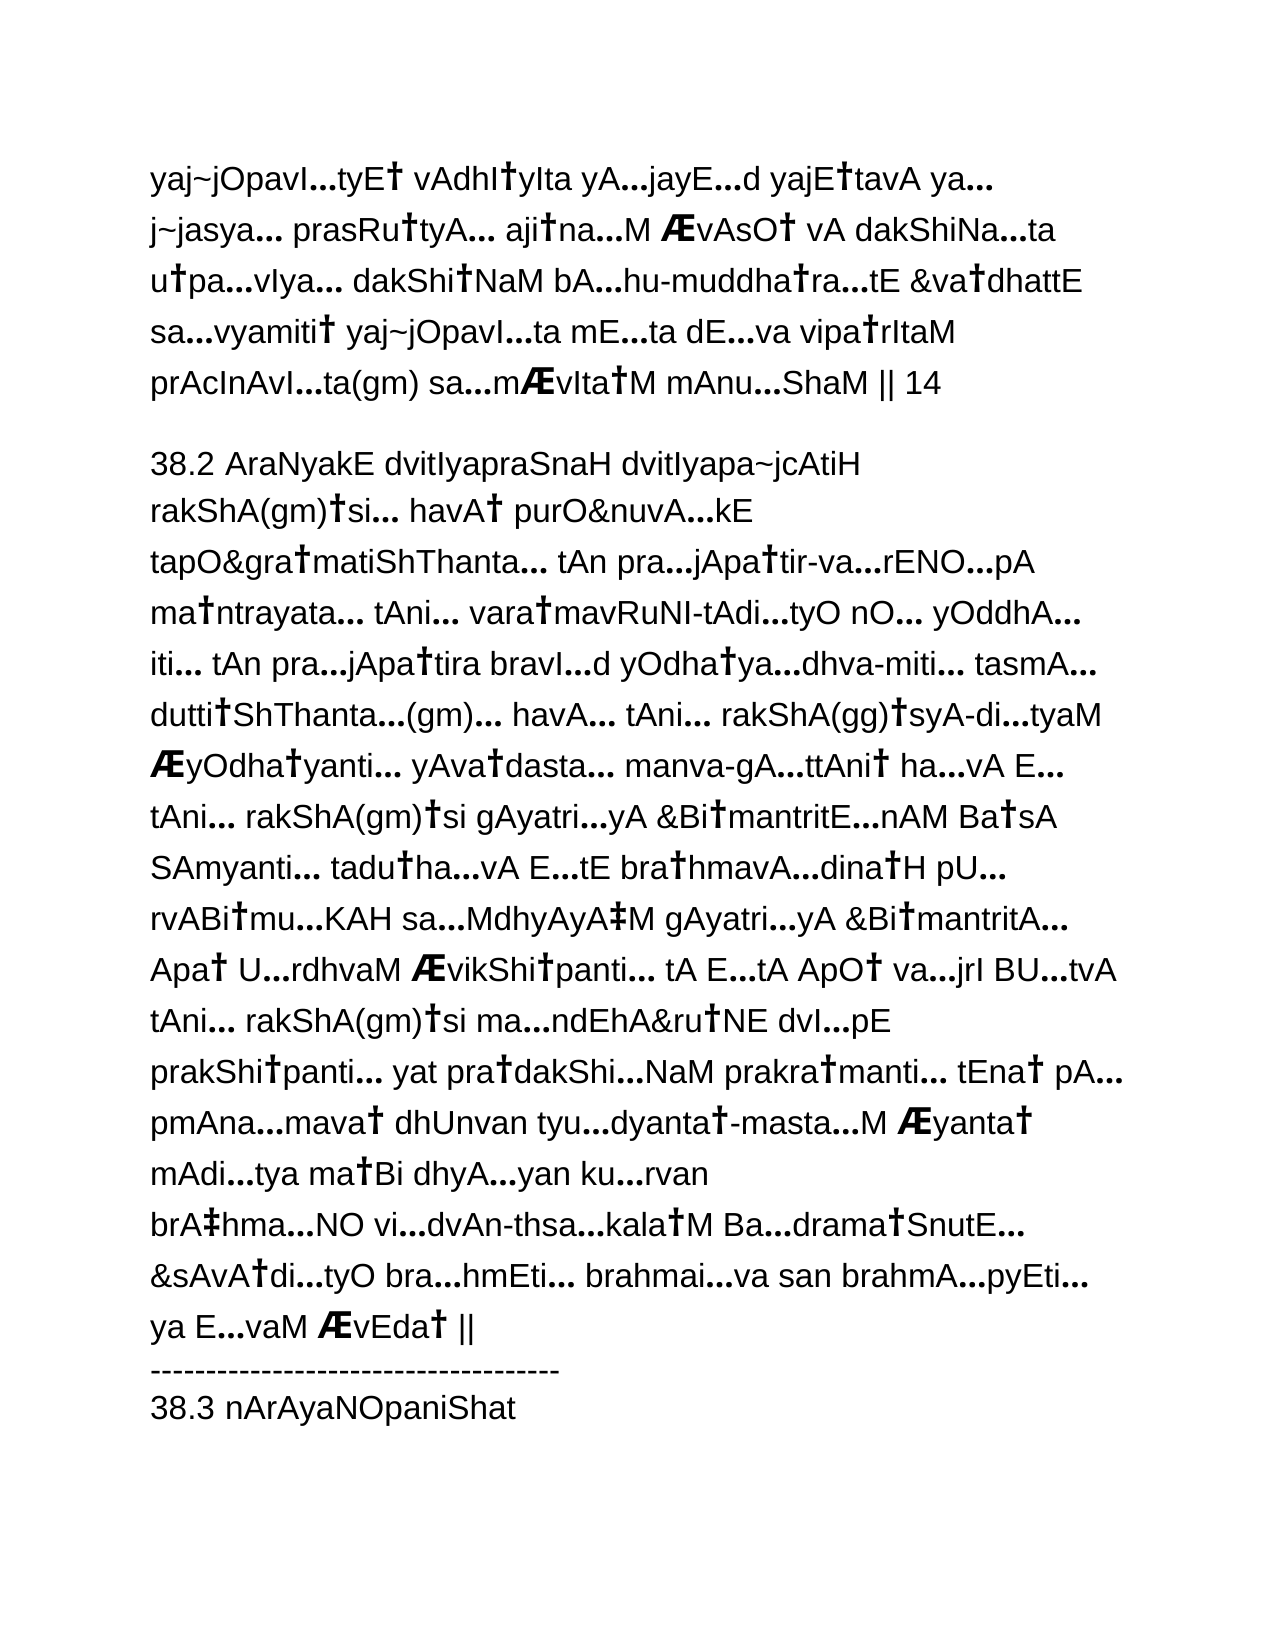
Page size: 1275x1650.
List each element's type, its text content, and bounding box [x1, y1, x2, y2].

text rakShA(gm)†si… havA† purO&nuvA…kE tapO&gra†matiShThanta… tAn pra…jApa†tir-va…rENO…pA ma†ntrayata… tAni… vara†mavRuNI-tAdi…tyO nO… yOddhA… iti… tAn pra…jApa†tira bravI…d yOdha†ya…dhva-miti… tasmA… dutti†ShThanta…(gm)… havA… tAni… rakShA(gg)†syA-di…tyaM ÆyOdha†yanti… yAva†dasta… manva-gA…ttAni† ha…vA E…tAni… rakShA(gm)†si gAyatri…yA &Bi†mantritE…nAM Ba†sA SAmyanti… tadu†ha…vA E…tE bra†hmavA…dina†H pU…rvABi†mu…KAH sa…MdhyAyA‡M gAyatri…yA &Bi†mantritA… Apa† U…rdhvaM ÆvikShi†panti… tA E…tA ApO† va…jrI BU…tvA tAni… rakShA(gm)†si ma…ndEhA&ru†NE dvI…pE prakShi†panti… yat pra†dakShi…NaM prakra†manti… tEna† pA…pmAna…mava† dhUnvan tyu…dyanta†-masta…M Æyanta† mAdi…tya ma†Bi dhyA…yan ku…rvan [150, 482, 1125, 1197]
text 38.3 nArAyaNOpaniShat [150, 1388, 1125, 1427]
text ------------------------------------- [150, 1350, 1125, 1388]
text yaj~jOpavI…tyE† vAdhI†yIta yA…jayE…d yajE†tavA ya…j~jasya… prasRu†tyA… aji†na…M ÆvAsO† vA dakShiNa…ta u†pa…vIya… dakShi†NaM bA…hu-muddha†ra…tE &va†dhattE sa…vyamiti† yaj~jOpavI…ta mE…ta dE…va vipa†rItaM prAcInAvI…ta(gm) sa…mÆvIta†M mAnu…ShaM || 14 [150, 150, 1125, 405]
text brA‡hma…NO vi…dvAn-thsa…kala†M Ba…drama†SnutE… &sAvA†di…tyO bra…hmEti… brahmai…va san brahmA…pyEti… ya E…vaM ÆvEda† || [150, 1197, 1125, 1350]
text 38.2 AraNyakE dvitIyapraSnaH dvitIyapa~jcAtiH [150, 444, 1125, 482]
